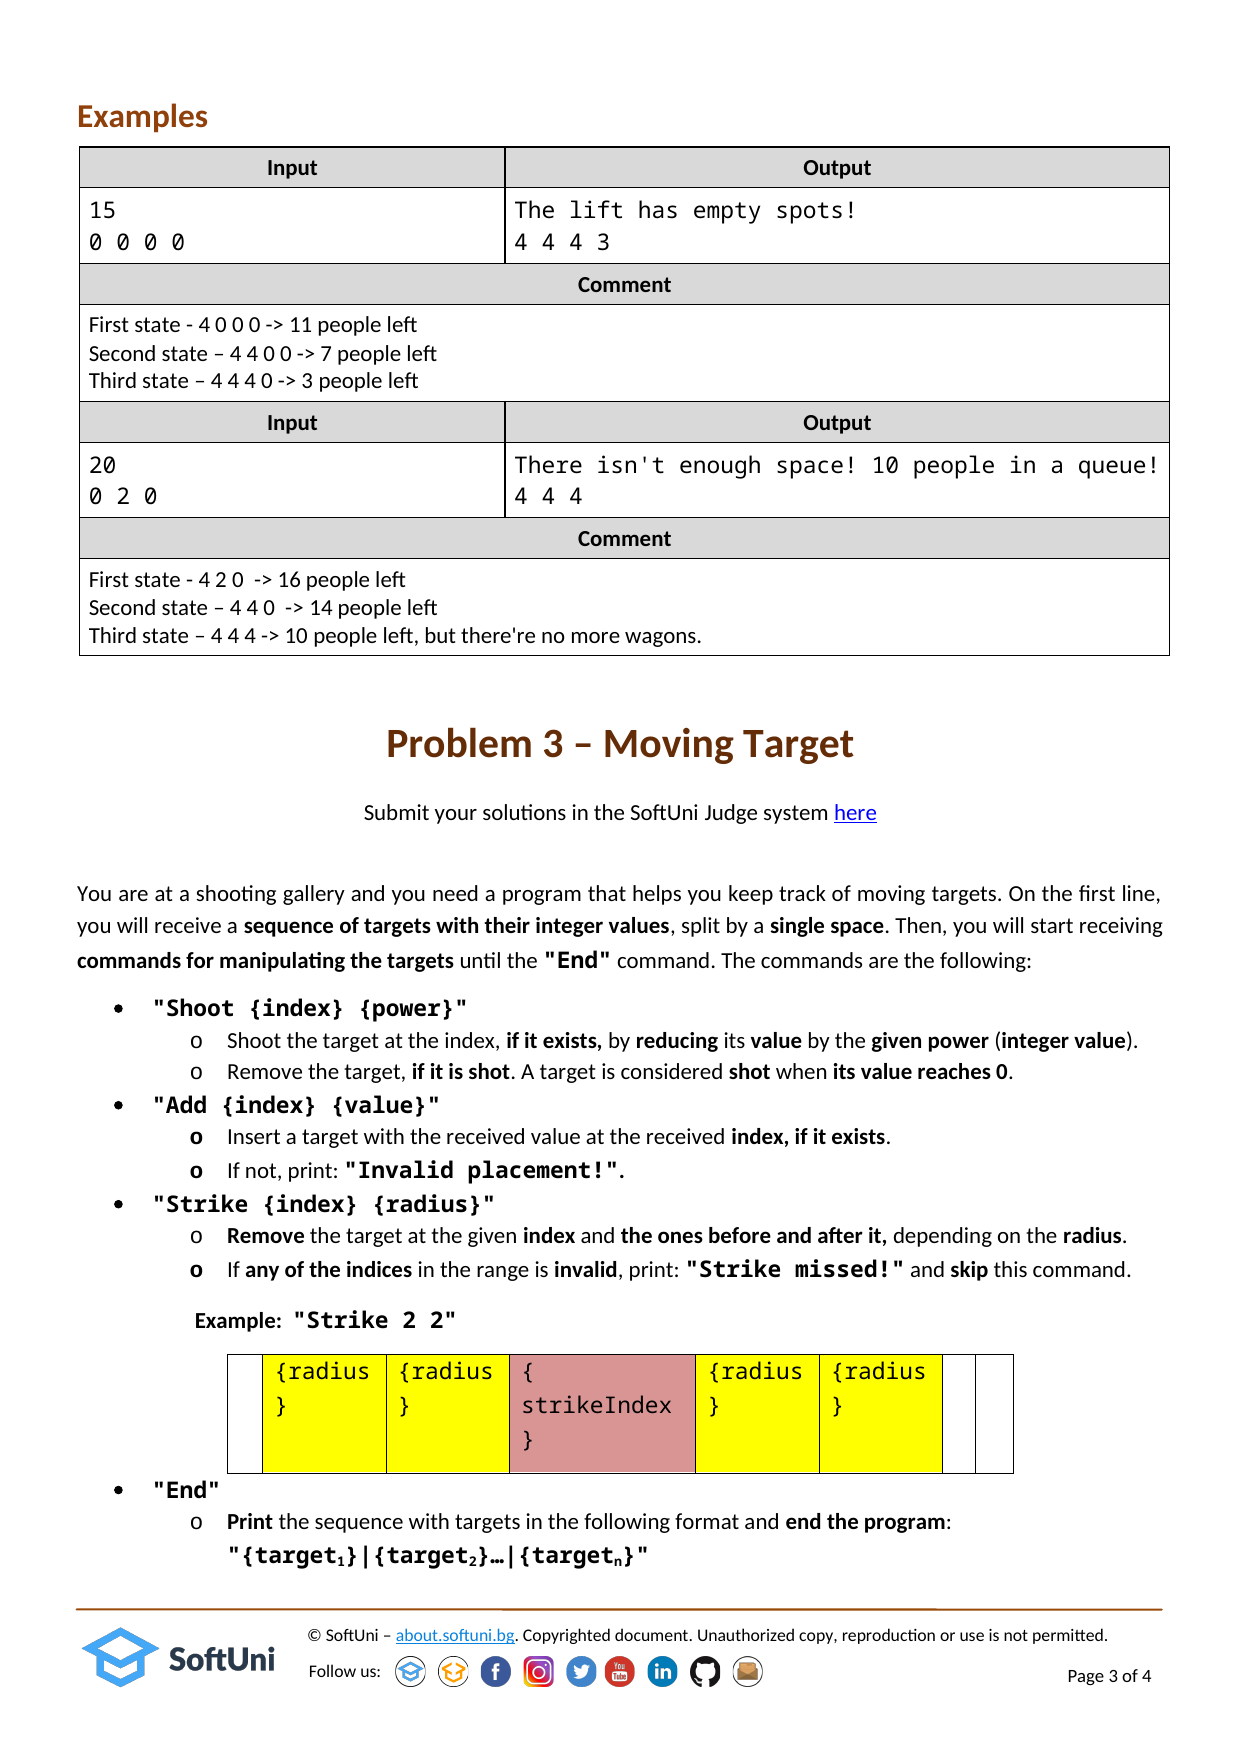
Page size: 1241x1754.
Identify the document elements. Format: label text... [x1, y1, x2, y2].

table_header [228, 1355, 262, 1472]
table_header {radius} [263, 1355, 386, 1472]
list "End" [114, 1473, 1163, 1505]
text Example: "Strike 2 2" [189, 1303, 1163, 1335]
picture [732, 1656, 763, 1687]
picture [438, 1656, 469, 1687]
picture [690, 1656, 721, 1687]
text Submit your solutions in the SoftUni Judge system here [77, 798, 1163, 826]
picture [669, 1678, 678, 1687]
table_cell Comment [80, 264, 1169, 304]
table_cell Output [506, 402, 1169, 442]
picture [669, 1656, 678, 1665]
table_cell First state - 4 2 0 -> 16 people left Second state – 4 4 0 -> 14 people left Third state – 4 4 4 -> 10 people left, but there're no more wagons. [80, 559, 1169, 655]
list "{target1}|{target2}…|{targetn}" [227, 1539, 1163, 1570]
table_cell Input [80, 402, 504, 442]
table_header {radius} [820, 1355, 942, 1472]
table_cell There isn't enough space! 10 people in a queue! 4 4 4 [506, 443, 1169, 517]
subtitle Problem 3 – Moving Target [77, 717, 1163, 768]
table_header [943, 1355, 975, 1472]
picture [395, 1656, 426, 1687]
table_cell First state - 4 0 0 0 -> 11 people left Second state – 4 4 0 0 -> 7 people left Third state – 4 4 4 0 -> 3 people left [80, 305, 1169, 401]
picture [604, 1656, 635, 1687]
table_cell 20 0 2 0 [80, 443, 504, 517]
list Remove the target at the given index and the ones before and after it, depending on the radius. [189, 1222, 1163, 1251]
picture [566, 1656, 597, 1687]
picture [480, 1656, 511, 1687]
table_header Input [80, 148, 504, 187]
list "Strike {index} {radius}" [114, 1188, 1163, 1219]
table_cell The lift has empty spots! 4 4 4 3 [506, 188, 1169, 263]
list "Add {index} {value}" [114, 1089, 1163, 1120]
list Shoot the target at the index, if it exists, by reducing its value by the given power (integer value). [189, 1026, 1163, 1055]
list If not, print: "Invalid placement!". [189, 1154, 1163, 1185]
picture [75, 1621, 281, 1693]
picture [523, 1656, 554, 1687]
table_header {strikeIndex} [510, 1355, 695, 1472]
picture [647, 1678, 656, 1687]
list If any of the indices in the range is invalid, print: "Strike missed!" and skip this command. [189, 1253, 1163, 1284]
list Insert a target with the received value at the received index, if it exists. [189, 1122, 1163, 1152]
table_header {radius} [696, 1355, 819, 1472]
picture [661, 1669, 671, 1678]
list "Shoot {index} {power}" [114, 992, 1163, 1023]
subtitle Examples [77, 95, 1163, 136]
table_header [976, 1355, 1013, 1472]
list Print the sequence with targets in the following format and end the program: [189, 1507, 1163, 1536]
table_header Output [506, 148, 1169, 187]
table_cell Comment [80, 518, 1169, 558]
table_cell 15 0 0 0 0 [80, 188, 504, 263]
picture [647, 1656, 656, 1665]
table_header {radius} [387, 1355, 509, 1472]
list Remove the target, if it is shot. A target is considered shot when its value reaches 0. [189, 1057, 1163, 1086]
text You are at a shooting gallery and you need a program that helps you keep track of moving targets. On the first line, you will receive a sequence of targets with their integer values, split by a single space. Then, you will start receiving commands for manipulating the targets until the "End" command. The commands are the following: [77, 879, 1163, 975]
